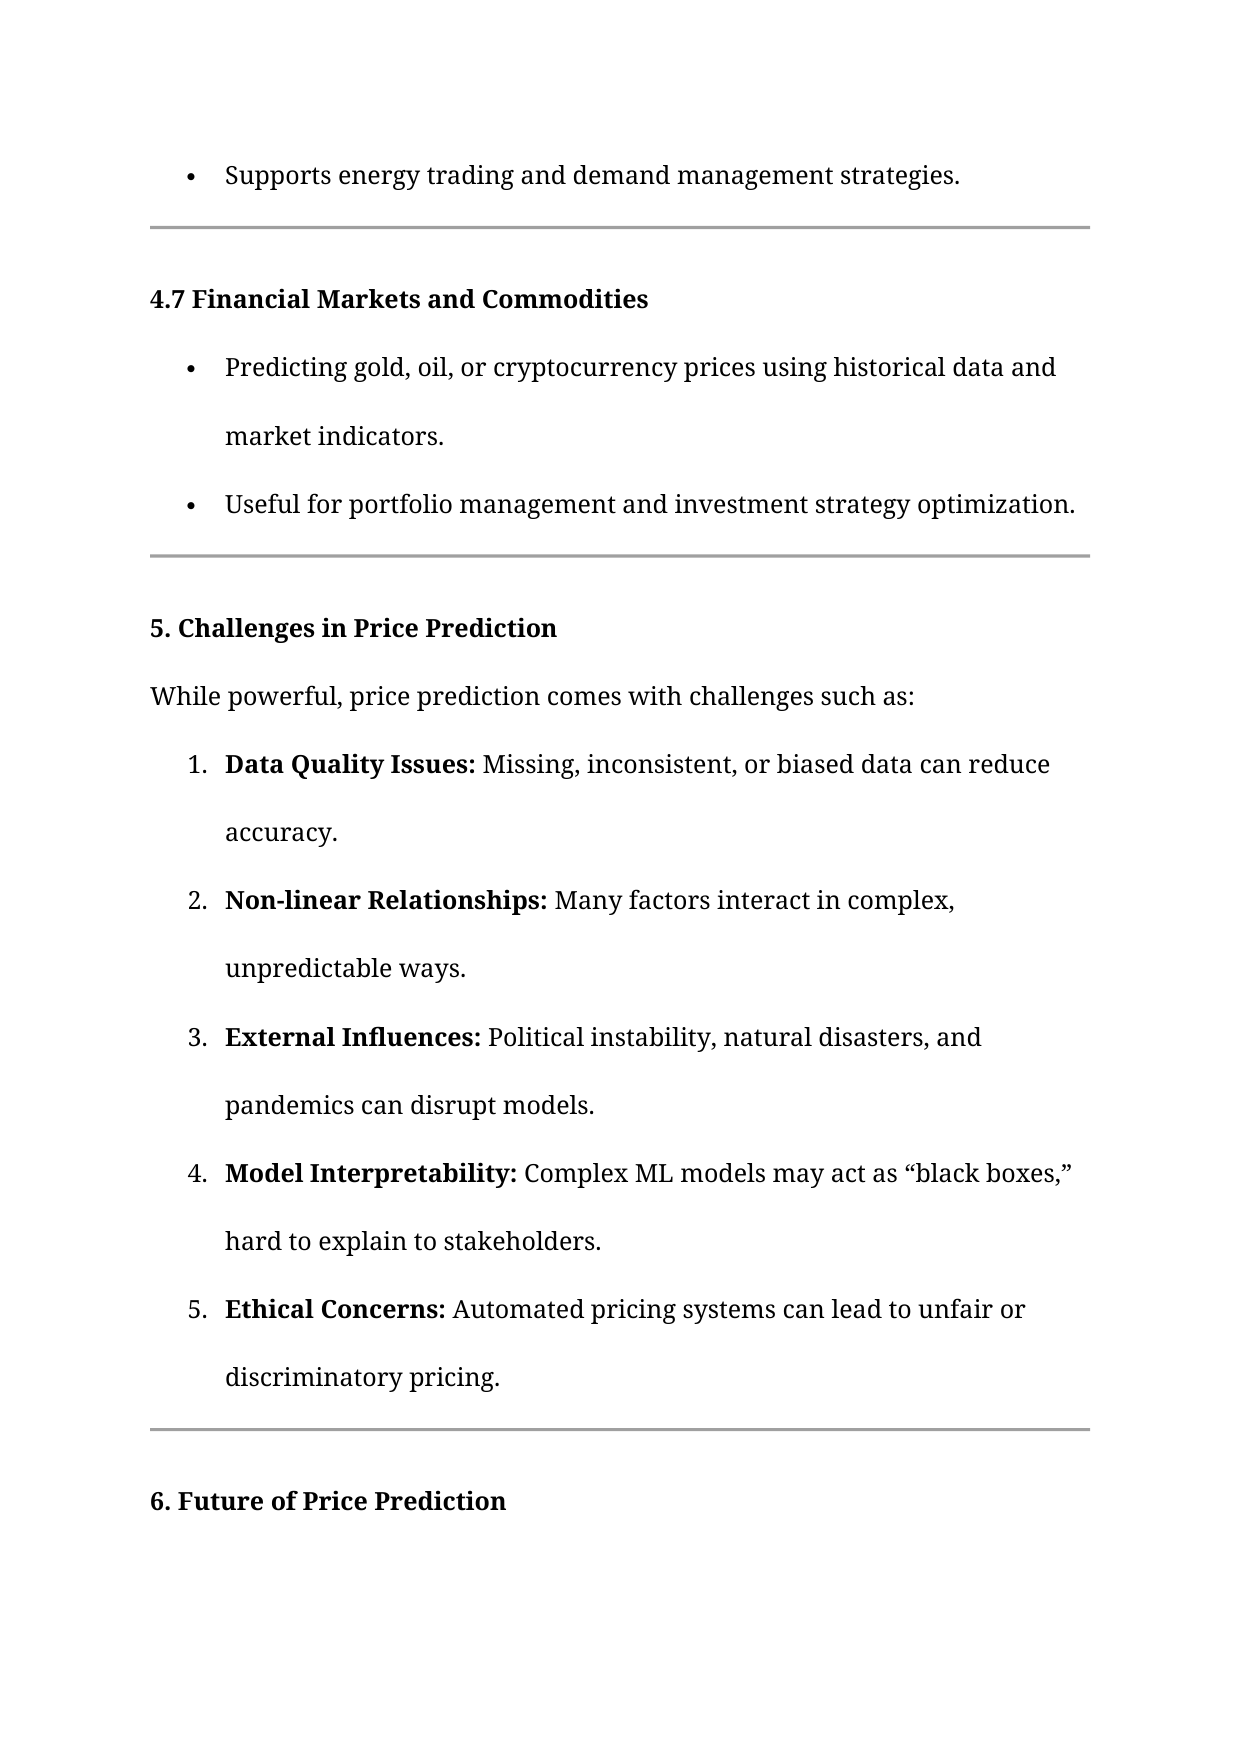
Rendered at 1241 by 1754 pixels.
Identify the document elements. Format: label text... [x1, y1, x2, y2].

list Model Interpretability: Complex ML models may act as “black boxes,” hard to explain to stakeholders. [187, 1156, 1090, 1258]
text 6. Future of Price Prediction [150, 1484, 1090, 1518]
list Non-linear Relationships: Many factors interact in complex, unpredictable ways. [187, 883, 1090, 985]
text 4.7 Financial Markets and Commodities [150, 282, 1090, 316]
text While powerful, price prediction comes with challenges such as: [150, 679, 1090, 713]
list Predicting gold, oil, or cryptocurrency prices using historical data and market indicators. [187, 350, 1090, 452]
list Useful for portfolio management and investment strategy optimization. [187, 486, 1090, 520]
list Data Quality Issues: Missing, inconsistent, or biased data can reduce accuracy. [187, 747, 1090, 849]
list External Influences: Political instability, natural disasters, and pandemics can disrupt models. [187, 1019, 1090, 1121]
text 5. Challenges in Price Prediction [150, 611, 1090, 644]
list Ethical Concerns: Automated pricing systems can lead to unfair or discriminatory pricing. [187, 1292, 1090, 1394]
list Supports energy trading and demand management strategies. [187, 158, 1090, 192]
